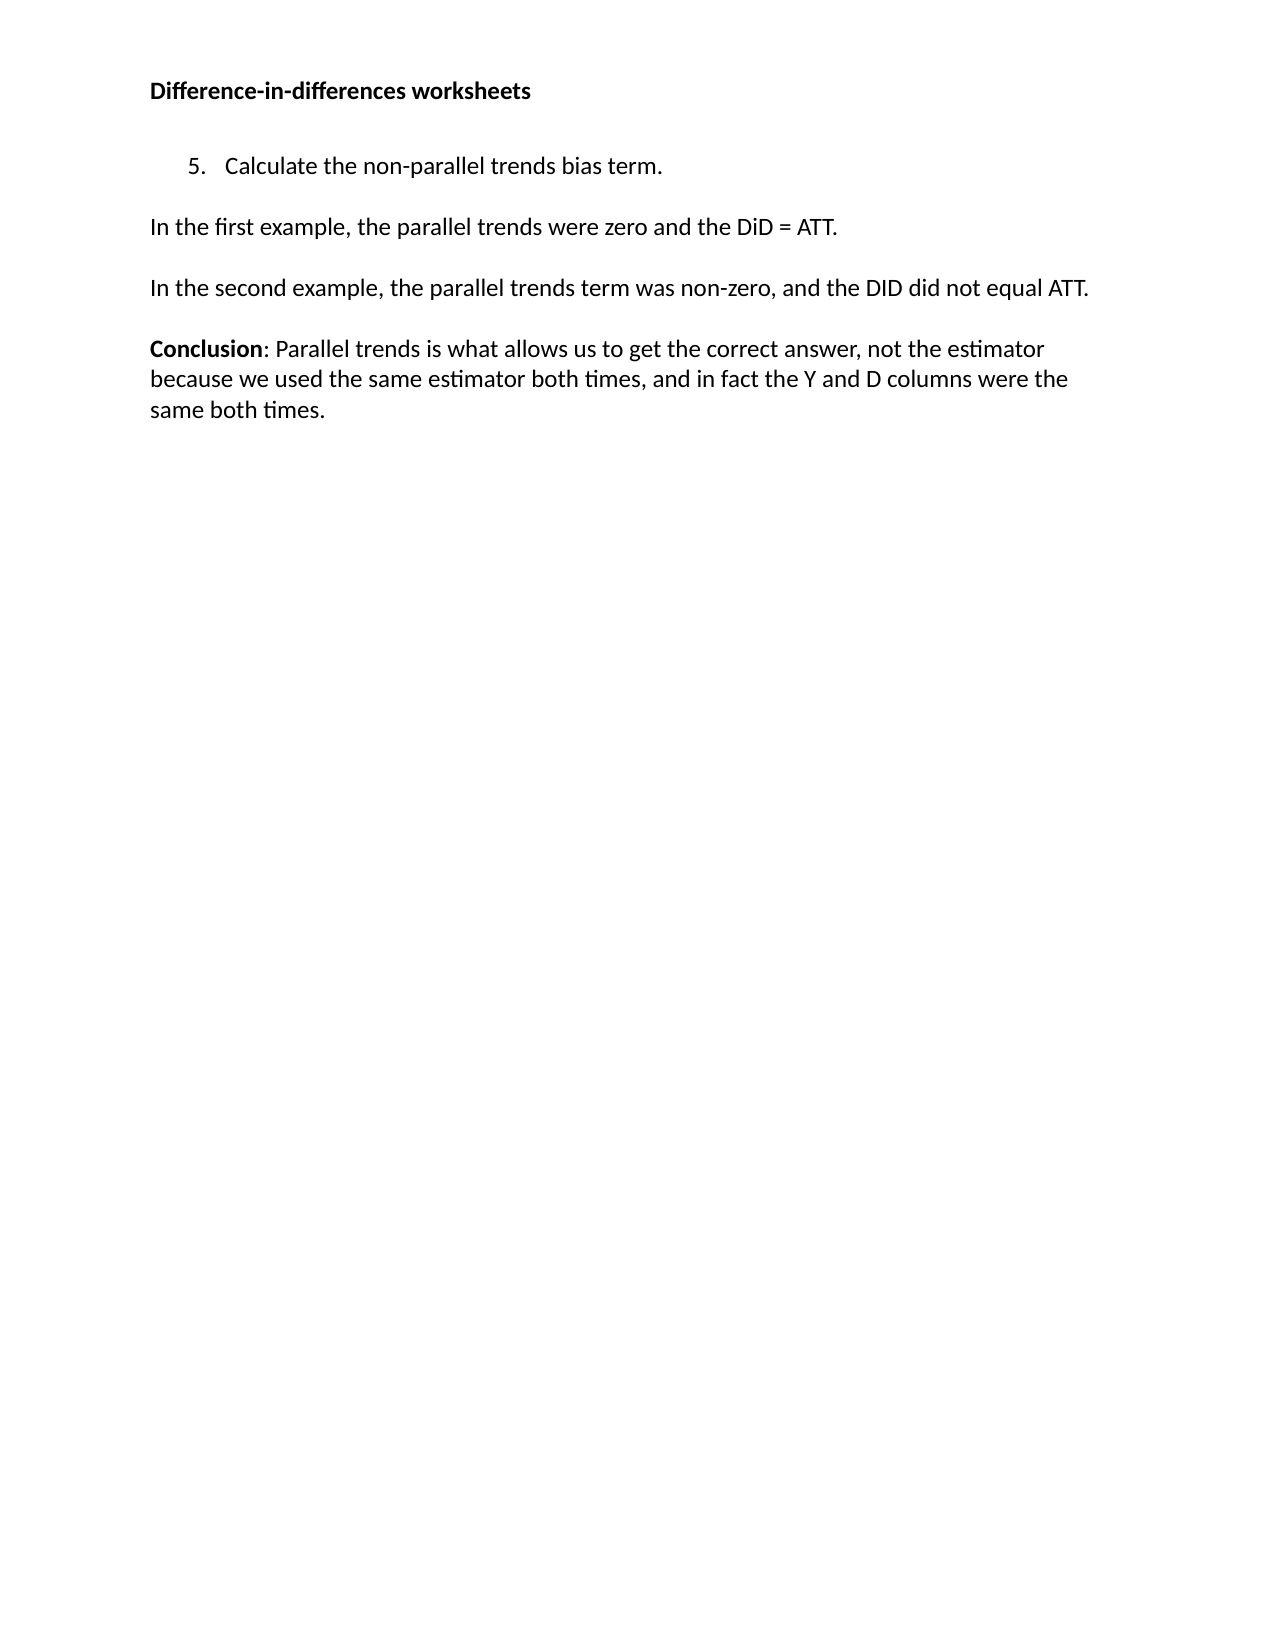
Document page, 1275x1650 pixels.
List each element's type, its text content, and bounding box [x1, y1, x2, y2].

text In the first example, the parallel trends were zero and the DiD = ATT. [150, 211, 1125, 242]
text Conclusion: Parallel trends is what allows us to get the correct answer, not the estimator because we used the same estimator both times, and in fact the Y and D columns were the same both times. [150, 333, 1125, 425]
list Calculate the non-parallel trends bias term. [187, 150, 1125, 181]
text In the second example, the parallel trends term was non-zero, and the DID did not equal ATT. [150, 272, 1125, 303]
